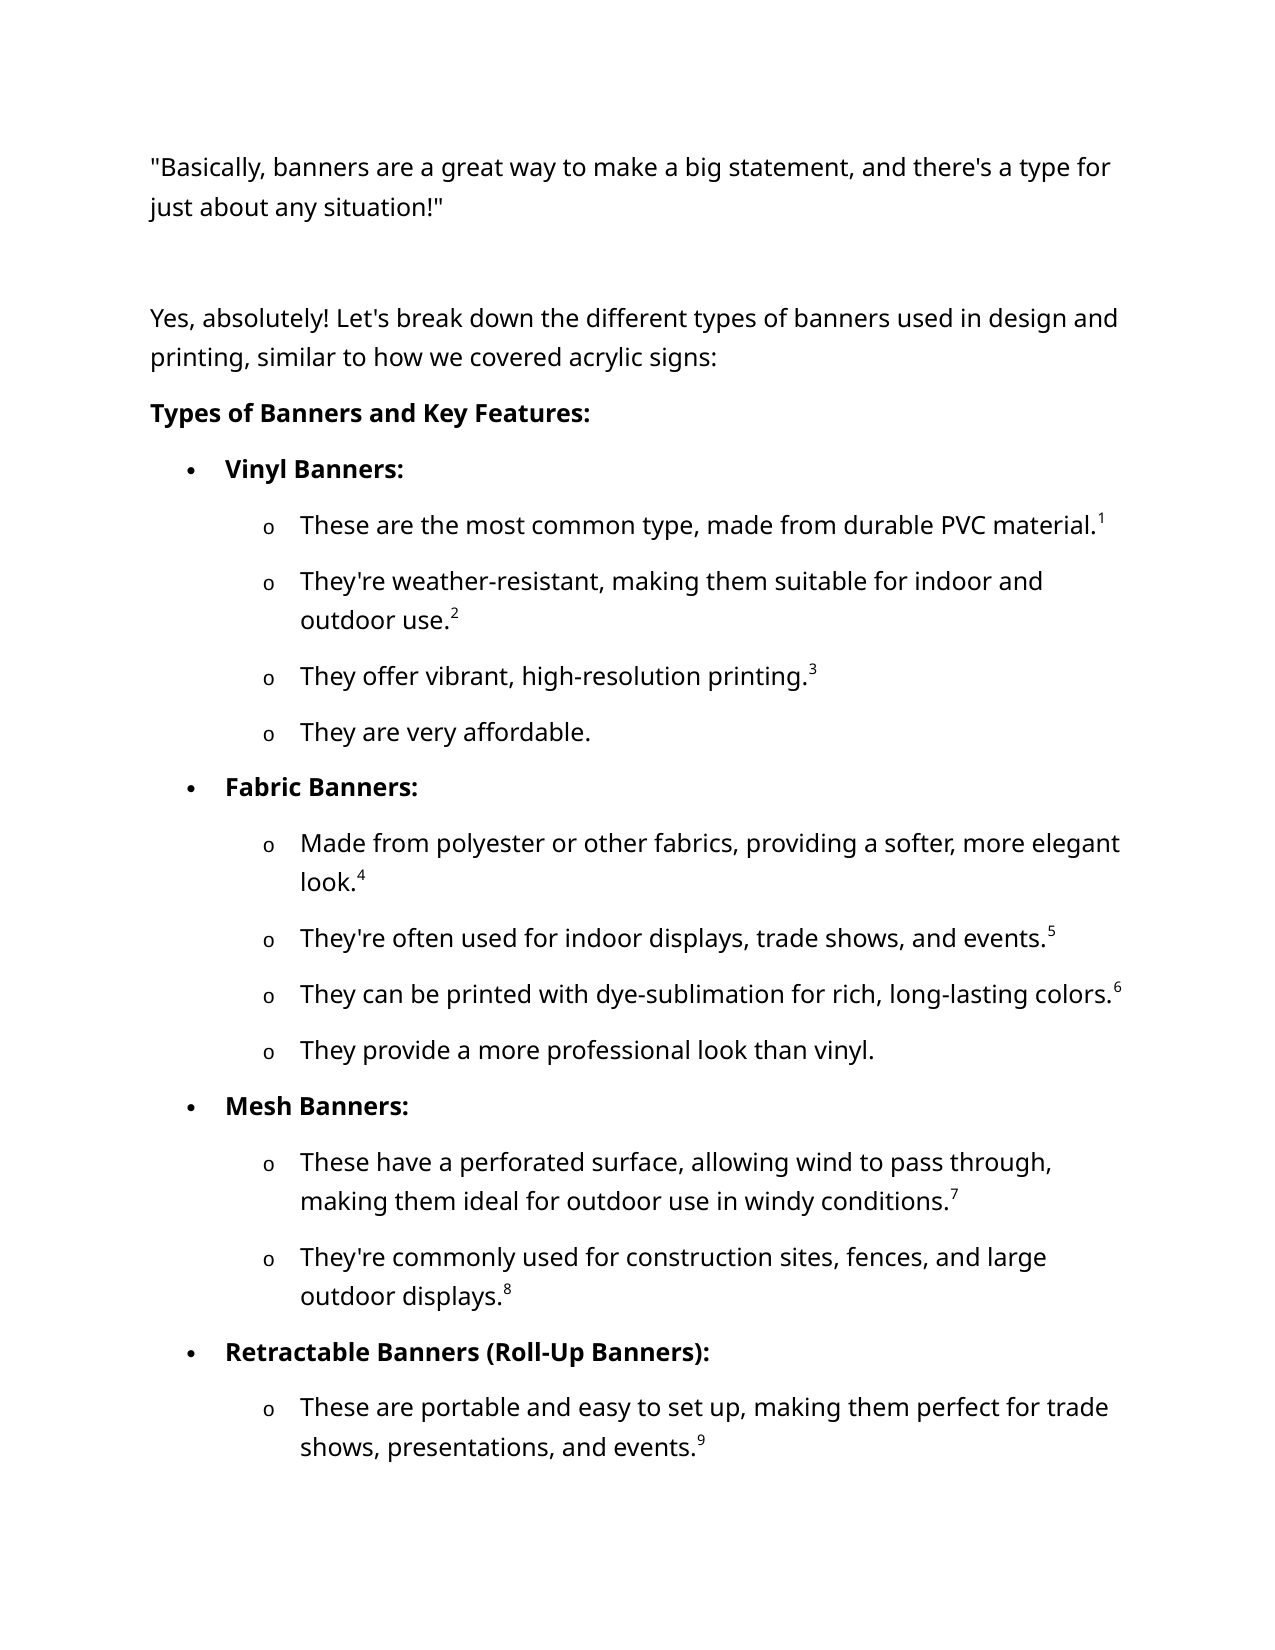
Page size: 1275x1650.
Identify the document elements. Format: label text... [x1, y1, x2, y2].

list They provide a more professional look than vinyl. [262, 1032, 1125, 1067]
text "Basically, banners are a great way to make a big statement, and there's a type for just about any situation!" [150, 150, 1125, 223]
list Retractable Banners (Roll-Up Banners): [187, 1334, 1125, 1368]
list These are portable and easy to set up, making them perfect for trade shows, presentations, and events.9 [262, 1390, 1125, 1463]
list They offer vibrant, high-resolution printing.3 [262, 658, 1125, 692]
list They are very affordable. [262, 714, 1125, 748]
text Yes, absolutely! Let's break down the different types of banners used in design and printing, similar to how we covered acrylic signs: [150, 301, 1125, 374]
list Mesh Banners: [187, 1088, 1125, 1122]
list They're commonly used for construction sites, fences, and large outdoor displays.8 [262, 1239, 1125, 1312]
list Vinyl Banners: [187, 452, 1125, 486]
list These are the most common type, made from durable PVC material.1 [262, 507, 1125, 542]
text Types of Banners and Key Features: [150, 396, 1125, 430]
list They can be printed with dye-sublimation for rich, long-lasting colors.6 [262, 977, 1125, 1011]
list They're weather-resistant, making them suitable for indoor and outdoor use.2 [262, 563, 1125, 637]
list Made from polyester or other fabrics, providing a softer, more elegant look.4 [262, 826, 1125, 899]
list These have a perforated surface, allowing wind to pass through, making them ideal for outdoor use in windy conditions.7 [262, 1144, 1125, 1217]
list They're often used for indoor displays, trade shows, and events.5 [262, 921, 1125, 955]
list Fabric Banners: [187, 770, 1125, 804]
